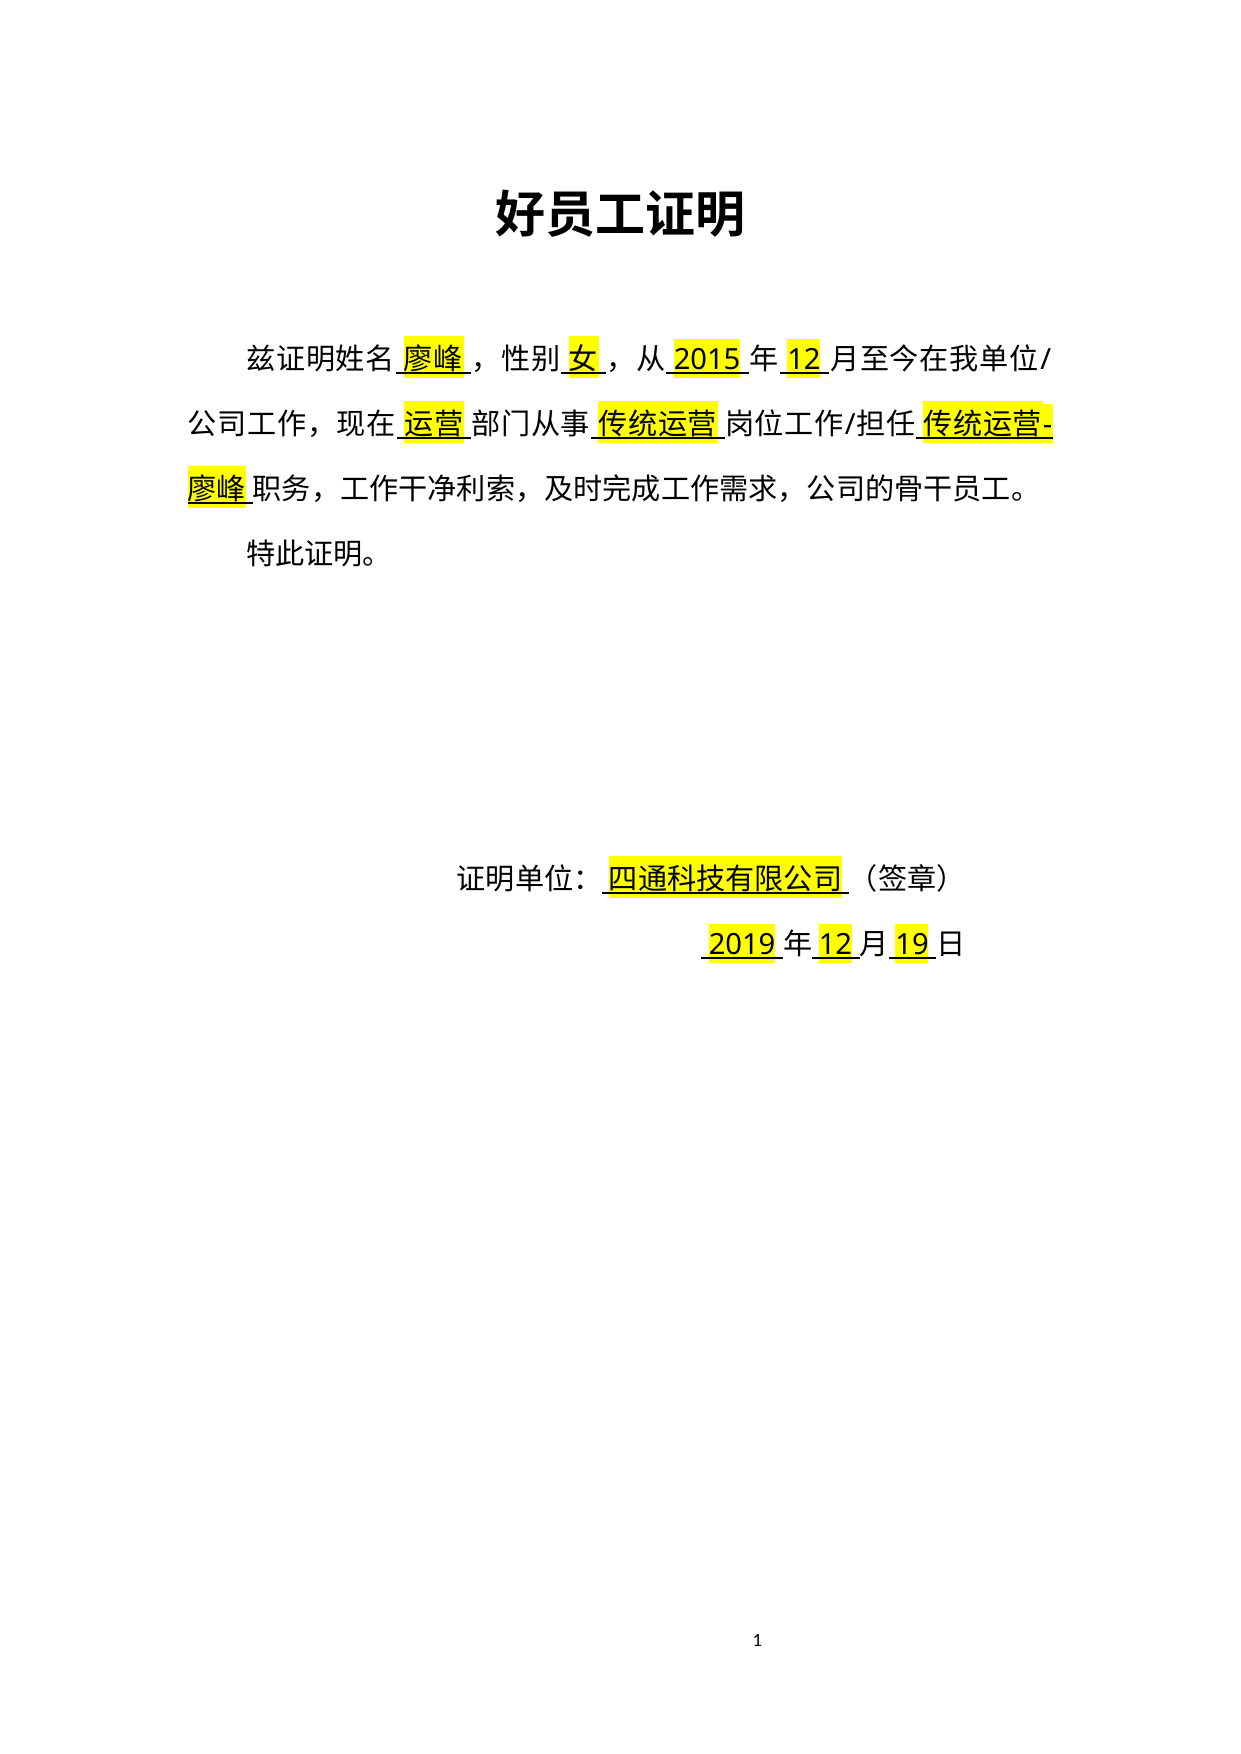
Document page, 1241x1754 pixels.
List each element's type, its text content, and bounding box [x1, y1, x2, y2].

text 特此证明。 [187, 519, 1053, 584]
text 2019 年 12 月 19 日 [187, 909, 965, 974]
text 好员工证明 [187, 162, 1053, 259]
text 兹证明姓名 廖峰 ，性别 女 ，从 2015 年 12 月至今在我单位/公司工作，现在 运营 部门从事 传统运营 岗位工作/担任 传统运营-廖峰 职务，工作干净利索，及时完成工作需求，公司的骨干员工。 [187, 324, 1053, 519]
text 证明单位： 四通科技有限公司 （签章） [187, 844, 965, 909]
